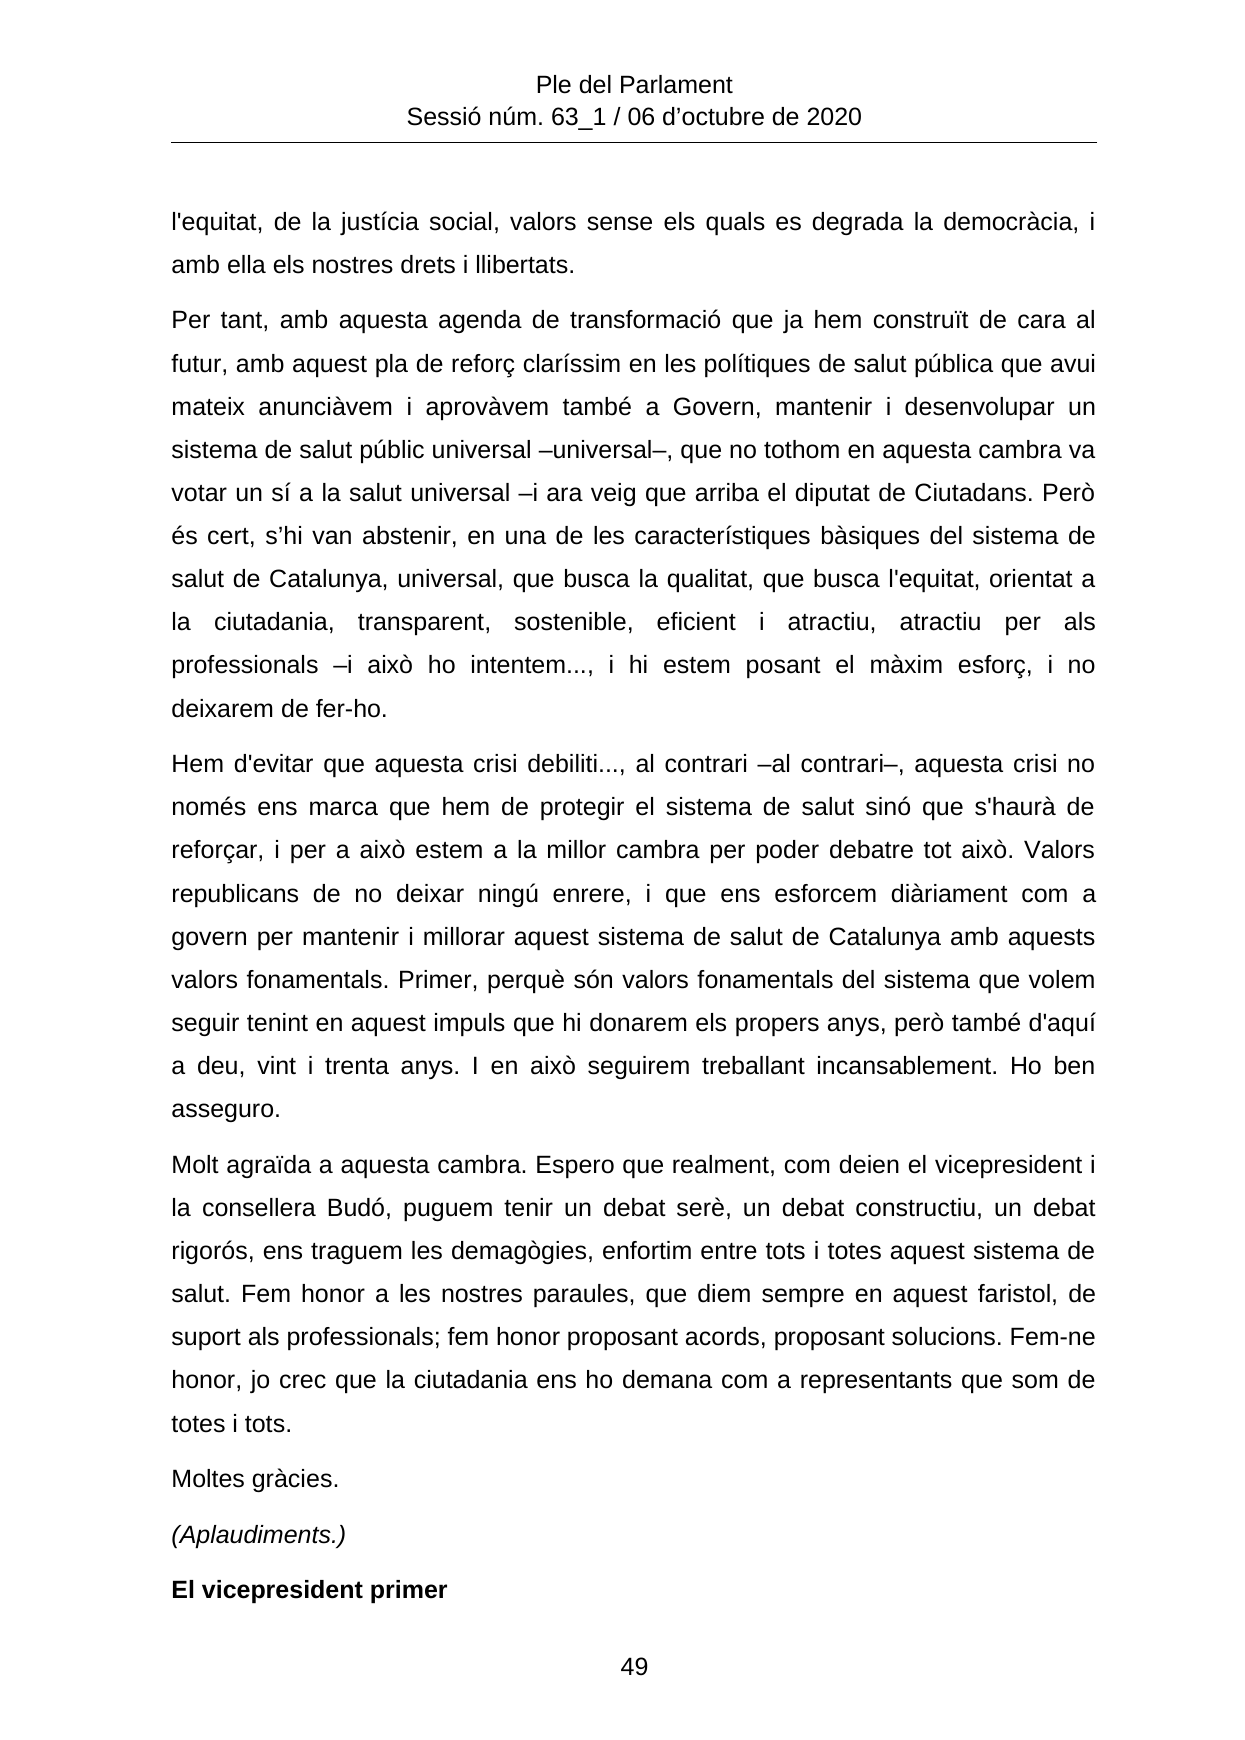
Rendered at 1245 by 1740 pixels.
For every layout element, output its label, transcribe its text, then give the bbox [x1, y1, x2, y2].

text Per tant, amb aquesta agenda de transformació que ja hem construït de cara al futur, amb aquest pla de reforç claríssim en les polítiques de salut pública que avui mateix anunciàvem i aprovàvem també a Govern, mantenir i desenvolupar un sistema de salut públic universal –universal–, que no tothom en aquesta cambra va votar un sí a la salut universal –i ara veig que arriba el diputat de Ciutadans. Però és cert, s’hi van abstenir, en una de les característiques bàsiques del sistema de salut de Catalunya, universal, que busca la qualitat, que busca l'equitat, orientat a la ciutadania, transparent, sostenible, eficient i atractiu, atractiu per als professionals –i això ho intentem..., i hi estem posant el màxim esforç, i no deixarem de fer-ho. [171, 306, 1097, 722]
text Moltes gràcies. [171, 1464, 1097, 1493]
text Hem d'evitar que aquesta crisi debiliti..., al contrari –al contrari–, aquesta crisi no només ens marca que hem de protegir el sistema de salut sinó que s'haurà de reforçar, i per a això estem a la millor cambra per poder debatre tot això. Valors republicans de no deixar ningú enrere, i que ens esforcem diàriament com a govern per mantenir i millorar aquest sistema de salut de Catalunya amb aquests valors fonamentals. Primer, perquè són valors fonamentals del sistema que volem seguir tenint en aquest impuls que hi donarem els propers anys, però també d'aquí a deu, vint i trenta anys. I en això seguirem treballant incansablement. Ho ben asseguro. [171, 749, 1097, 1123]
text El vicepresident primer [171, 1576, 1097, 1604]
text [171, 207, 1097, 279]
text Molt agraïda a aquesta cambra. Espero que realment, com deien el vicepresident i la consellera Budó, puguem tenir un debat serè, un debat constructiu, un debat rigorós, ens traguem les demagògies, enfortim entre tots i totes aquest sistema de salut. Fem honor a les nostres paraules, que diem sempre en aquest faristol, de suport als professionals; fem honor proposant acords, proposant solucions. Fem-ne honor, jo crec que la ciutadania ens ho demana com a representants que som de totes i tots. [171, 1150, 1097, 1437]
text (Aplaudiments.) [171, 1520, 1097, 1549]
